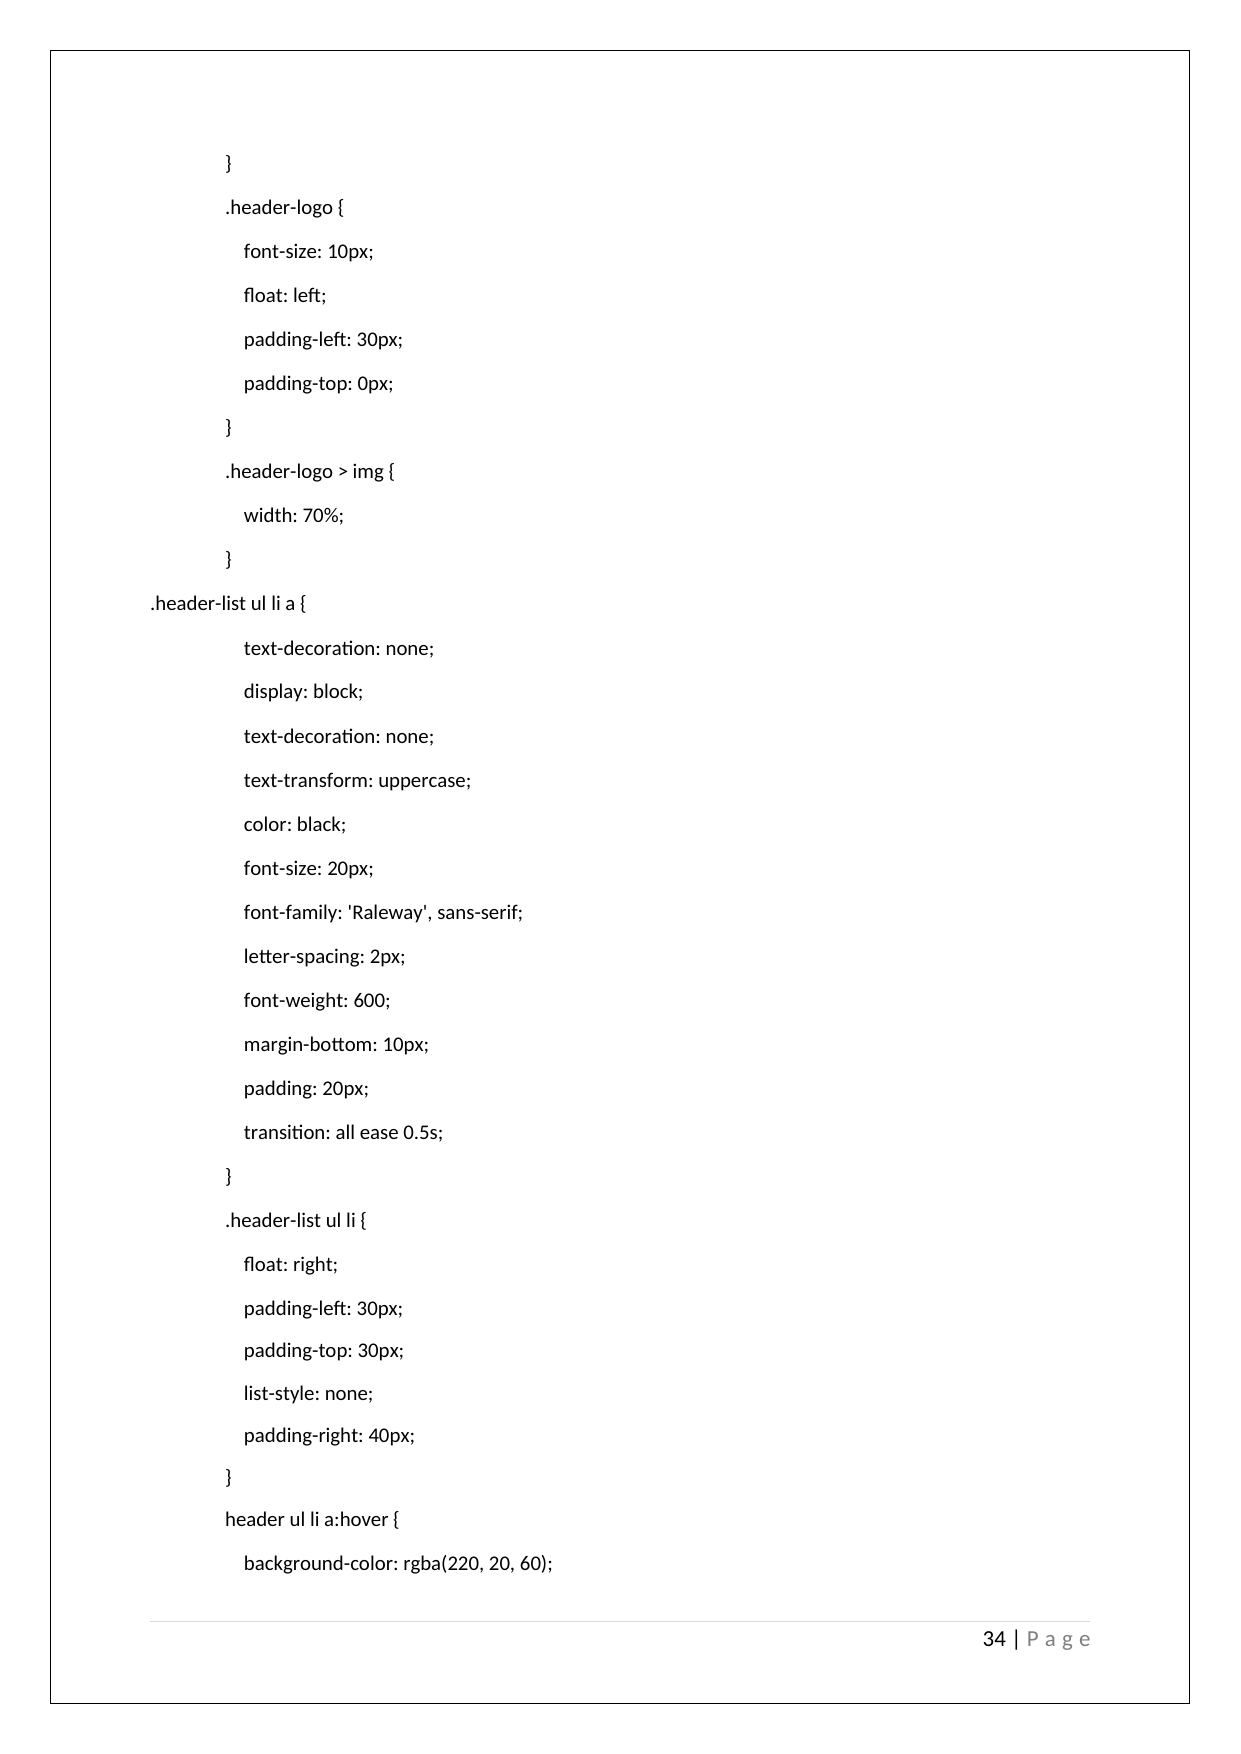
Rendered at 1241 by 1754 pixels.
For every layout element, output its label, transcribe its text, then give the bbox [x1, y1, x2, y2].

text .header-logo { [150, 194, 1090, 219]
text } [150, 547, 1090, 572]
text } [150, 1163, 1090, 1189]
text padding-right: 40px; [150, 1422, 1090, 1447]
text .header-list ul li { [150, 1207, 1090, 1233]
text list-style: none; [150, 1380, 1090, 1405]
text } [150, 150, 1090, 175]
text font-weight: 600; [150, 987, 1090, 1013]
text padding-left: 30px; [150, 326, 1090, 352]
text padding: 20px; [150, 1075, 1090, 1101]
text font-family: 'Raleway', sans-serif; [150, 899, 1090, 924]
text .header-list ul li a { [150, 591, 1090, 616]
text .header-logo > img { [150, 458, 1090, 484]
text background-color: rgba(220, 20, 60); [150, 1550, 1090, 1576]
text text-transform: uppercase; [150, 767, 1090, 792]
text header ul li a:hover { [150, 1506, 1090, 1531]
text float: right; [150, 1252, 1090, 1277]
text margin-bottom: 10px; [150, 1031, 1090, 1057]
text width: 70%; [150, 502, 1090, 528]
text letter-spacing: 2px; [150, 943, 1090, 968]
text text-decoration: none; [150, 723, 1090, 748]
text color: black; [150, 811, 1090, 836]
text } [150, 414, 1090, 440]
text font-size: 20px; [150, 855, 1090, 880]
text text-decoration: none; [150, 635, 1090, 660]
text padding-top: 30px; [150, 1338, 1090, 1363]
text transition: all ease 0.5s; [150, 1119, 1090, 1145]
text padding-top: 0px; [150, 370, 1090, 396]
text font-size: 10px; [150, 238, 1090, 263]
text display: block; [150, 679, 1090, 704]
text } [150, 1464, 1090, 1489]
text float: left; [150, 282, 1090, 308]
text padding-left: 30px; [150, 1296, 1090, 1321]
